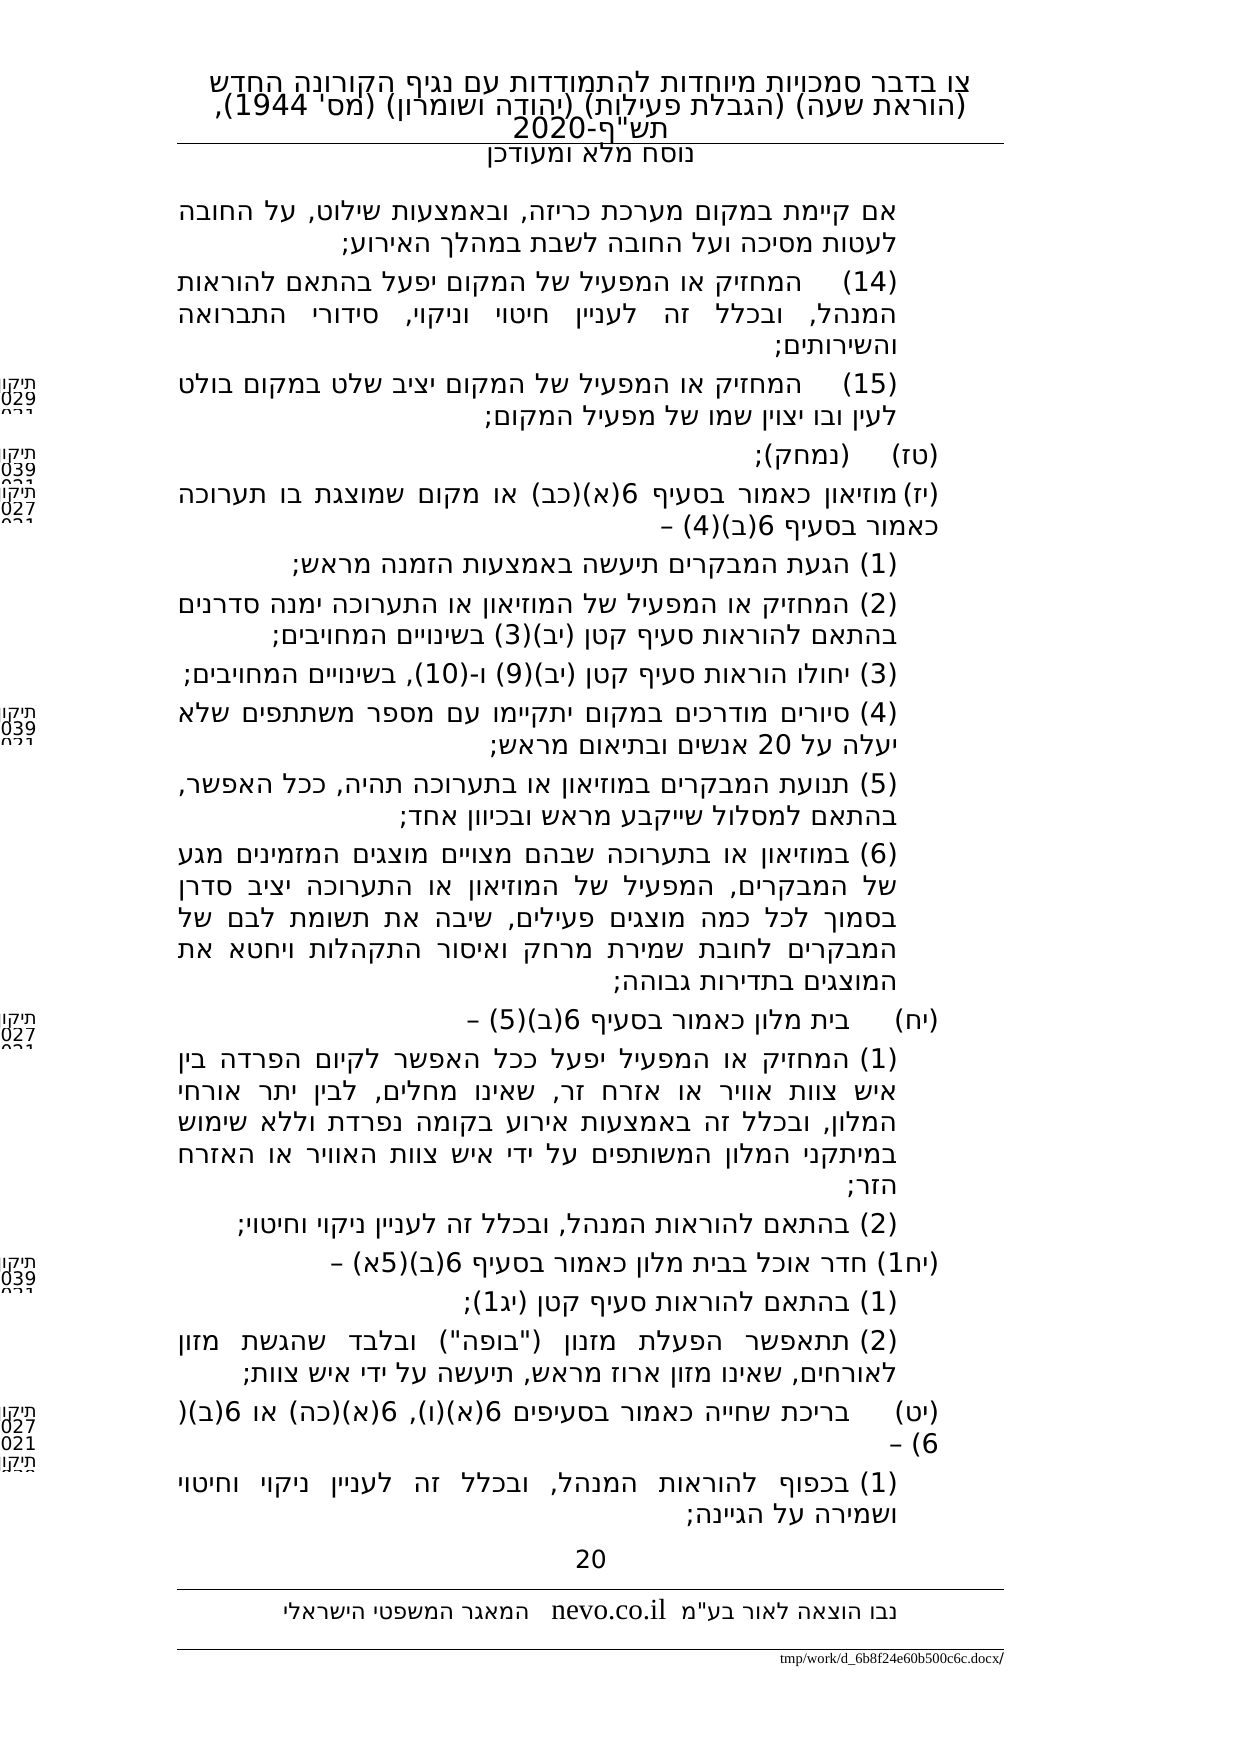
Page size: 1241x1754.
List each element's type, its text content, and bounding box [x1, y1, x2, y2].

text (יט) בריכת שחייה כאמור בסעיפים 6(א)(ו), 6(א)(כה) או 6(ב)(6) – [177, 1396, 939, 1459]
text (2) המחזיק או המפעיל של המוזיאון או התערוכה ימנה סדרנים בהתאם להוראות סעיף קטן (יב)(3) בשינויים המחויבים; [177, 588, 898, 651]
text (1) בהתאם להוראות סעיף קטן (יג1); [177, 1287, 898, 1318]
text (1) המחזיק או המפעיל יפעל ככל האפשר לקיום הפרדה בין איש צוות אוויר או אזרח זר, שאינו מחלים, לבין יתר אורחי המלון, ובכלל זה באמצעות אירוע בקומה נפרדת וללא שימוש במיתקני המלון המשותפים על ידי איש צוות האוויר או האזרח הזר; [177, 1043, 898, 1201]
text (יח) בית מלון כאמור בסעיף 6(ב)(5) – [177, 1004, 939, 1036]
text (1) בכפוף להוראות המנהל, ובכלל זה לעניין ניקוי וחיטוי ושמירה על הגיינה; [177, 1467, 898, 1530]
text (6) במוזיאון או בתערוכה שבהם מצויים מוצגים המזמינים מגע של המבקרים, המפעיל של המוזיאון או התערוכה יציב סדרן בסמוך לכל כמה מוצגים פעילים, שיבה את תשומת לבם של המבקרים לחובת שמירת מרחק ואיסור התקהלות ויחטא את המוצגים בתדירות גבוהה; [177, 839, 898, 997]
text (14) המחזיק או המפעיל של המקום יפעל בהתאם להוראות המנהל, ובכלל זה לעניין חיטוי וניקוי, סידורי התברואה והשירותים; [177, 266, 898, 361]
text (2) בהתאם להוראות המנהל, ובכלל זה לעניין ניקוי וחיטוי; [177, 1208, 898, 1240]
text (3) יחולו הוראות סעיף קטן (יב)(9) ו-(10), בשינויים המחויבים; [177, 658, 898, 690]
text (2) תתאפשר הפעלת מזנון ("בופה") ובלבד שהגשת מזון לאורחים, שאינו מזון ארוז מראש, תיעשה על ידי איש צוות; [177, 1326, 898, 1389]
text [177, 196, 898, 259]
text (4) סיורים מודרכים במקום יתקיימו עם מספר משתתפים שלא יעלה על 20 אנשים ובתיאום מראש; [177, 698, 898, 761]
text (יח1) חדר אוכל בבית מלון כאמור בסעיף 6(ב)(5א) – [177, 1248, 939, 1279]
text (1) הגעת המבקרים תיעשה באמצעות הזמנה מראש; [177, 549, 898, 580]
text (15) המחזיק או המפעיל של המקום יציב שלט במקום בולט לעין ובו יצוין שמו של מפעיל המקום; [177, 368, 898, 432]
text (טז) (נמחק); [177, 439, 939, 471]
text (5) תנועת המבקרים במוזיאון או בתערוכה תהיה, ככל האפשר, בהתאם למסלול שייקבע מראש ובכיוון אחד; [177, 768, 898, 831]
text (יז) מוזיאון כאמור בסעיף 6(א)(כב) או מקום שמוצגת בו תערוכה כאמור בסעיף 6(ב)(4) – [177, 478, 939, 541]
